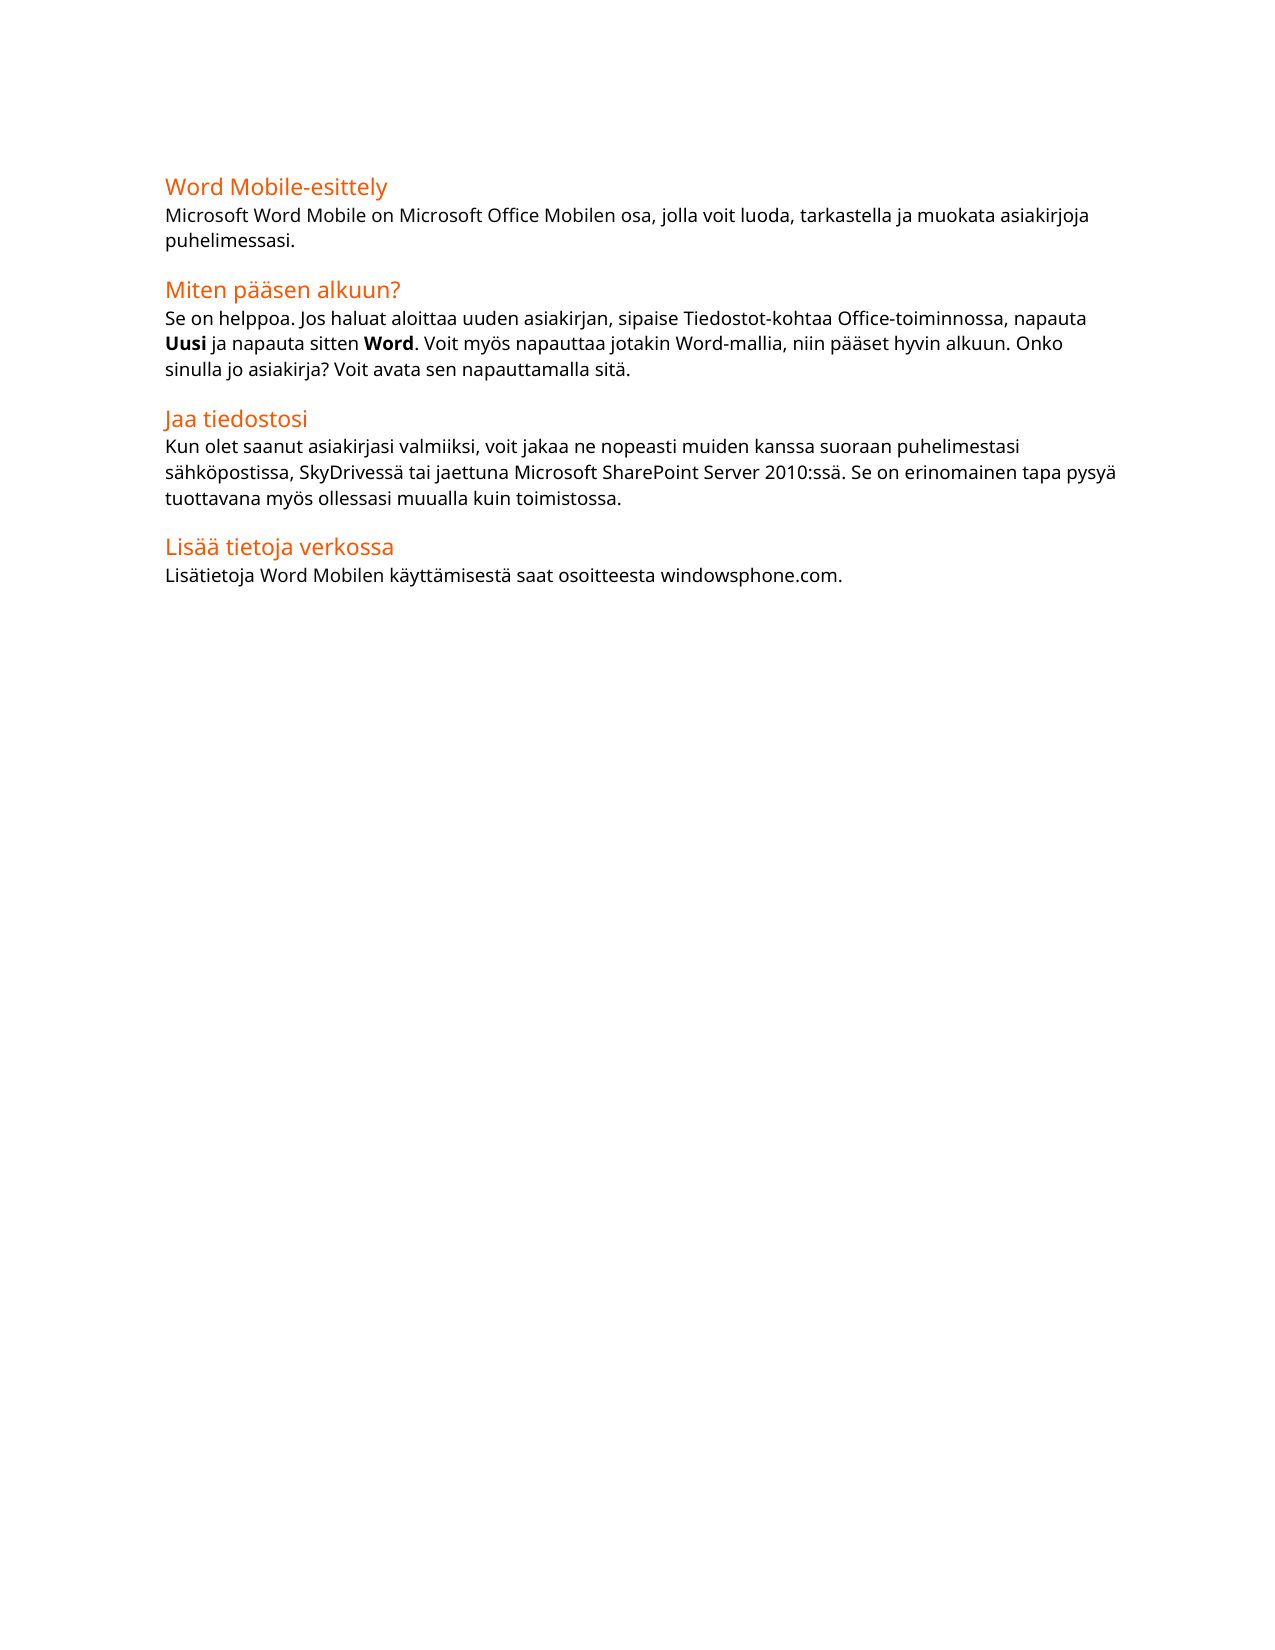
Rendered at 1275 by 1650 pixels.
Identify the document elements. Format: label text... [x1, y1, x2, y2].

subtitle Miten pääsen alkuun? [165, 274, 1125, 305]
subtitle Jaa tiedostosi [165, 403, 1125, 434]
text Microsoft Word Mobile on Microsoft Office Mobilen osa, jolla voit luoda, tarkastella ja muokata asiakirjoja puhelimessasi. [165, 202, 1125, 253]
text Kun olet saanut asiakirjasi valmiiksi, voit jakaa ne nopeasti muiden kanssa suoraan puhelimestasi sähköpostissa, SkyDrivessä tai jaettuna Microsoft SharePoint Server 2010:ssä. Se on erinomainen tapa pysyä tuottavana myös ollessasi muualla kuin toimistossa. [165, 434, 1125, 510]
text Se on helppoa. Jos haluat aloittaa uuden asiakirjan, sipaise Tiedostot-kohtaa Office-toiminnossa, napauta Uusi ja napauta sitten Word. Voit myös napauttaa jotakin Word-mallia, niin pääset hyvin alkuun. Onko sinulla jo asiakirja? Voit avata sen napauttamalla sitä. [165, 305, 1125, 382]
subtitle Word Mobile-esittely [165, 171, 1125, 202]
text Lisätietoja Word Mobilen käyttämisestä saat osoitteesta windowsphone.com. [165, 562, 1125, 588]
subtitle Lisää tietoja verkossa [165, 531, 1125, 562]
